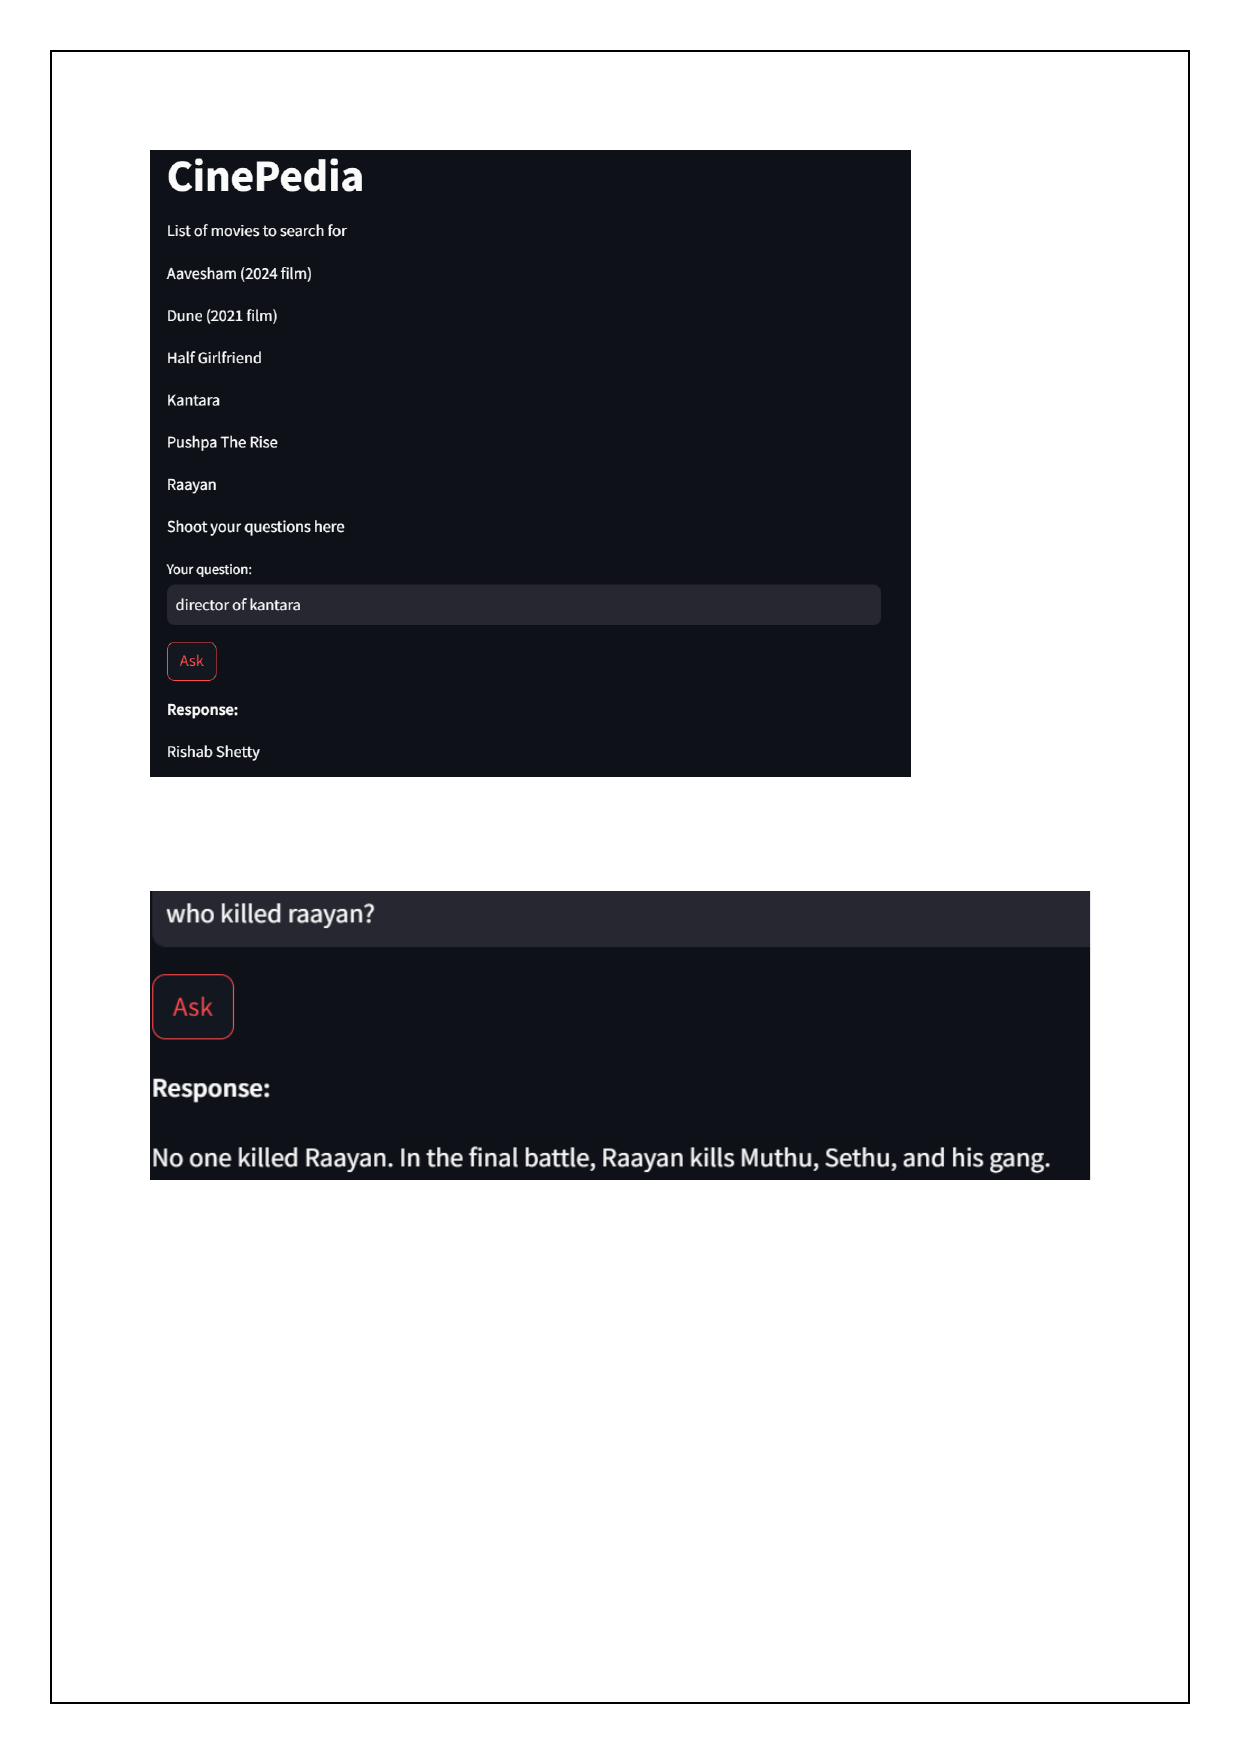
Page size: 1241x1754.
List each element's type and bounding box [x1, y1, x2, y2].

picture [150, 891, 1091, 1180]
picture [150, 150, 911, 777]
